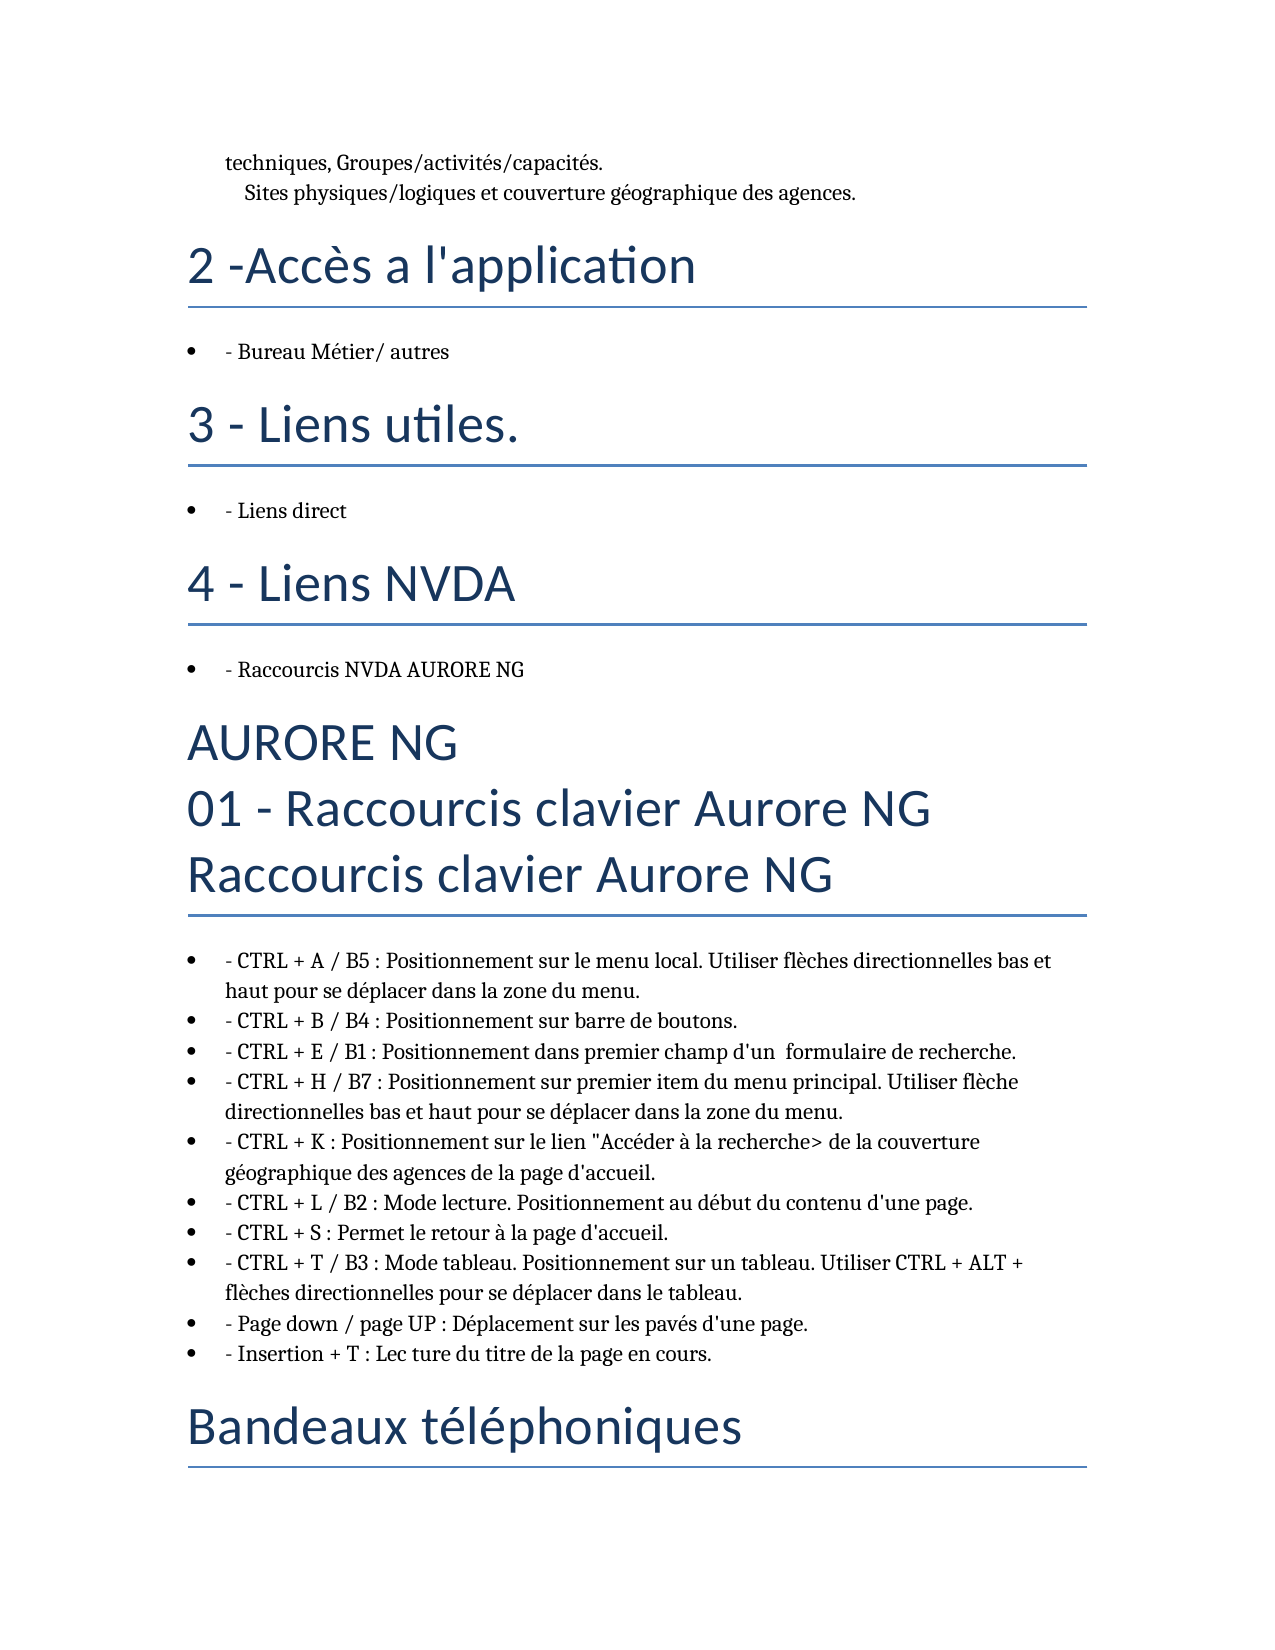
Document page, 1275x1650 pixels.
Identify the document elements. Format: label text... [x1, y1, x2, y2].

list - CTRL + S : Permet le retour à la page d'accueil. [187, 1220, 1087, 1246]
title AURORE NG [187, 708, 1087, 774]
list - CTRL + A / B5 : Positionnement sur le menu local. Utiliser flèches directionnelles bas et haut pour se déplacer dans la zone du menu. [187, 948, 1087, 1004]
list - CTRL + H / B7 : Positionnement sur premier item du menu principal. Utiliser flèche directionnelles bas et haut pour se déplacer dans la zone du menu. [187, 1069, 1087, 1125]
list - CTRL + L / B2 : Mode lecture. Positionnement au début du contenu d'une page. [187, 1189, 1087, 1216]
list - Liens direct [187, 498, 1087, 524]
title 3 - Liens utiles. [187, 390, 1087, 467]
list - Bureau Métier/ autres [187, 339, 1087, 365]
list - CTRL + E / B1 : Positionnement dans premier champ d'un formulaire de recherche. [187, 1038, 1087, 1065]
list - Insertion + T : Lec ture du titre de la page en cours. [187, 1341, 1087, 1367]
title 4 - Liens NVDA [187, 549, 1087, 626]
title 01 - Raccourcis clavier Aurore NG [187, 774, 1087, 840]
title 2 -Accès a l'application [187, 231, 1087, 308]
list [187, 150, 1087, 207]
list - Page down / page UP : Déplacement sur les pavés d'une page. [187, 1310, 1087, 1337]
title Bandeaux téléphoniques [187, 1392, 1087, 1468]
list - Raccourcis NVDA AURORE NG [187, 657, 1087, 683]
list - CTRL + T / B3 : Mode tableau. Positionnement sur un tableau. Utiliser CTRL + ALT + flèches directionnelles pour se déplacer dans le tableau. [187, 1250, 1087, 1307]
list - CTRL + B / B4 : Positionnement sur barre de boutons. [187, 1008, 1087, 1035]
list - CTRL + K : Positionnement sur le lien "Accéder à la recherche> de la couverture géographique des agences de la page d'accueil. [187, 1129, 1087, 1186]
title Raccourcis clavier Aurore NG [187, 840, 1087, 917]
